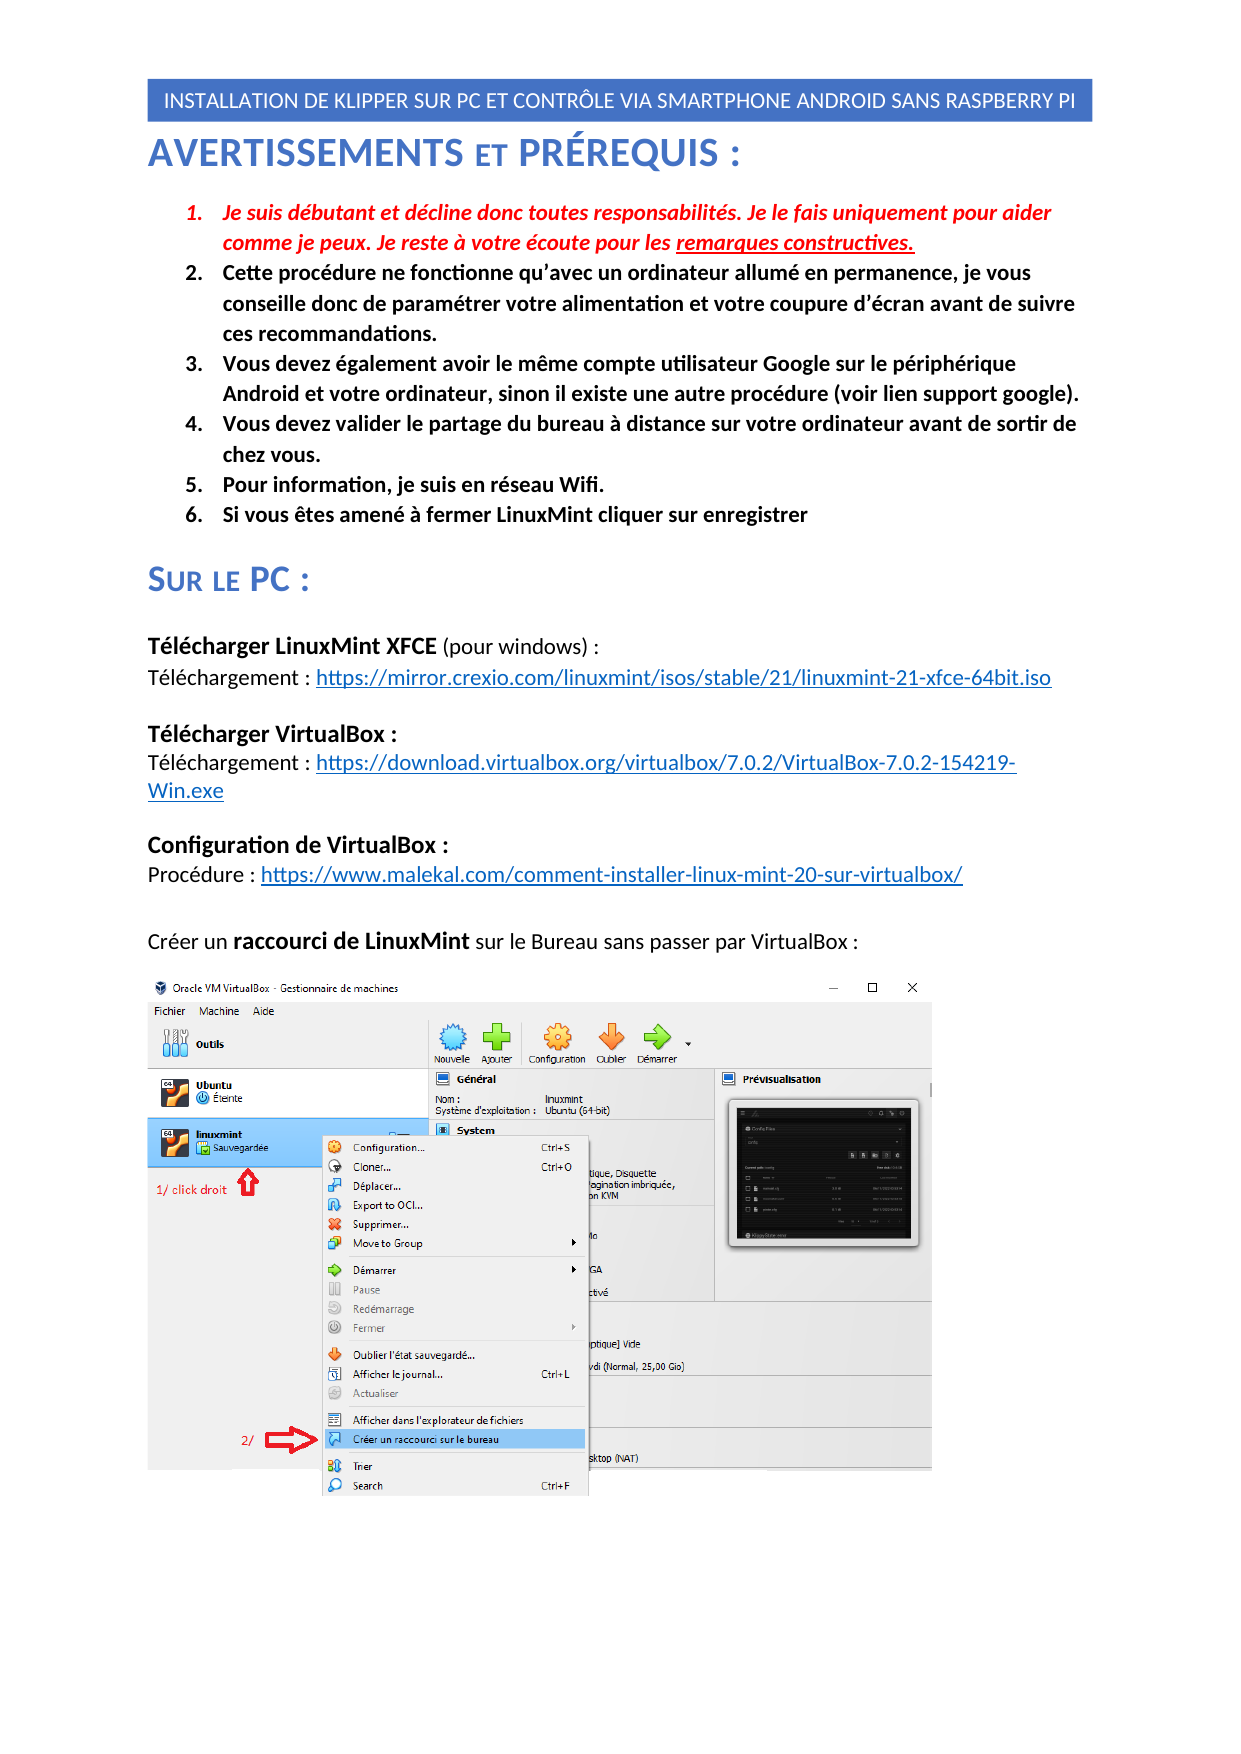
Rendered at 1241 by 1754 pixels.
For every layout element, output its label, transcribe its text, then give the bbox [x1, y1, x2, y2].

list Si vous êtes amené à fermer LinuxMint cliquer sur enregistrer [185, 500, 1093, 528]
list Je suis débutant et décline donc toutes responsabilités. Je le fais uniquement pour aider comme je peux. Je reste à votre écoute pour les remarques constructives. [185, 198, 1093, 256]
list Cette procédure ne fonctionne qu’avec un ordinateur allumé en permanence, je vous conseille donc de paramétrer votre alimentation et votre coupure d’écran avant de suivre ces recommandations. [185, 258, 1093, 347]
text Procédure : https://www.malekal.com/comment-installer-linux-mint-20-sur-virtualbox/ [148, 860, 1093, 888]
text Télécharger VirtualBox : [148, 718, 1093, 748]
text Téléchargement : https://mirror.crexio.com/linuxmint/isos/stable/21/linuxmint-21-xfce-64bit.iso [148, 663, 1093, 691]
text Créer un raccourci de LinuxMint sur le Bureau sans passer par VirtualBox : [148, 926, 1093, 956]
text Configuration de VirtualBox : [148, 829, 1093, 860]
text Téléchargement : https://download.virtualbox.org/virtualbox/7.0.2/VirtualBox-7.0.2-154219-Win.exe [148, 748, 1093, 804]
text AVERTISSEMENTS et PRÉREQUIS : [148, 122, 1093, 177]
text Télécharger LinuxMint XFCE (pour windows) : [148, 630, 1093, 660]
list Vous devez également avoir le même compte utilisateur Google sur le périphérique Android et votre ordinateur, sinon il existe une autre procédure (voir lien support google). [185, 349, 1093, 407]
list Pour information, je suis en réseau Wifi. [185, 470, 1093, 498]
list Vous devez valider le partage du bureau à distance sur votre ordinateur avant de sortir de chez vous. [185, 409, 1093, 468]
text Sur le PC : [148, 555, 1093, 601]
picture [147, 975, 932, 1496]
